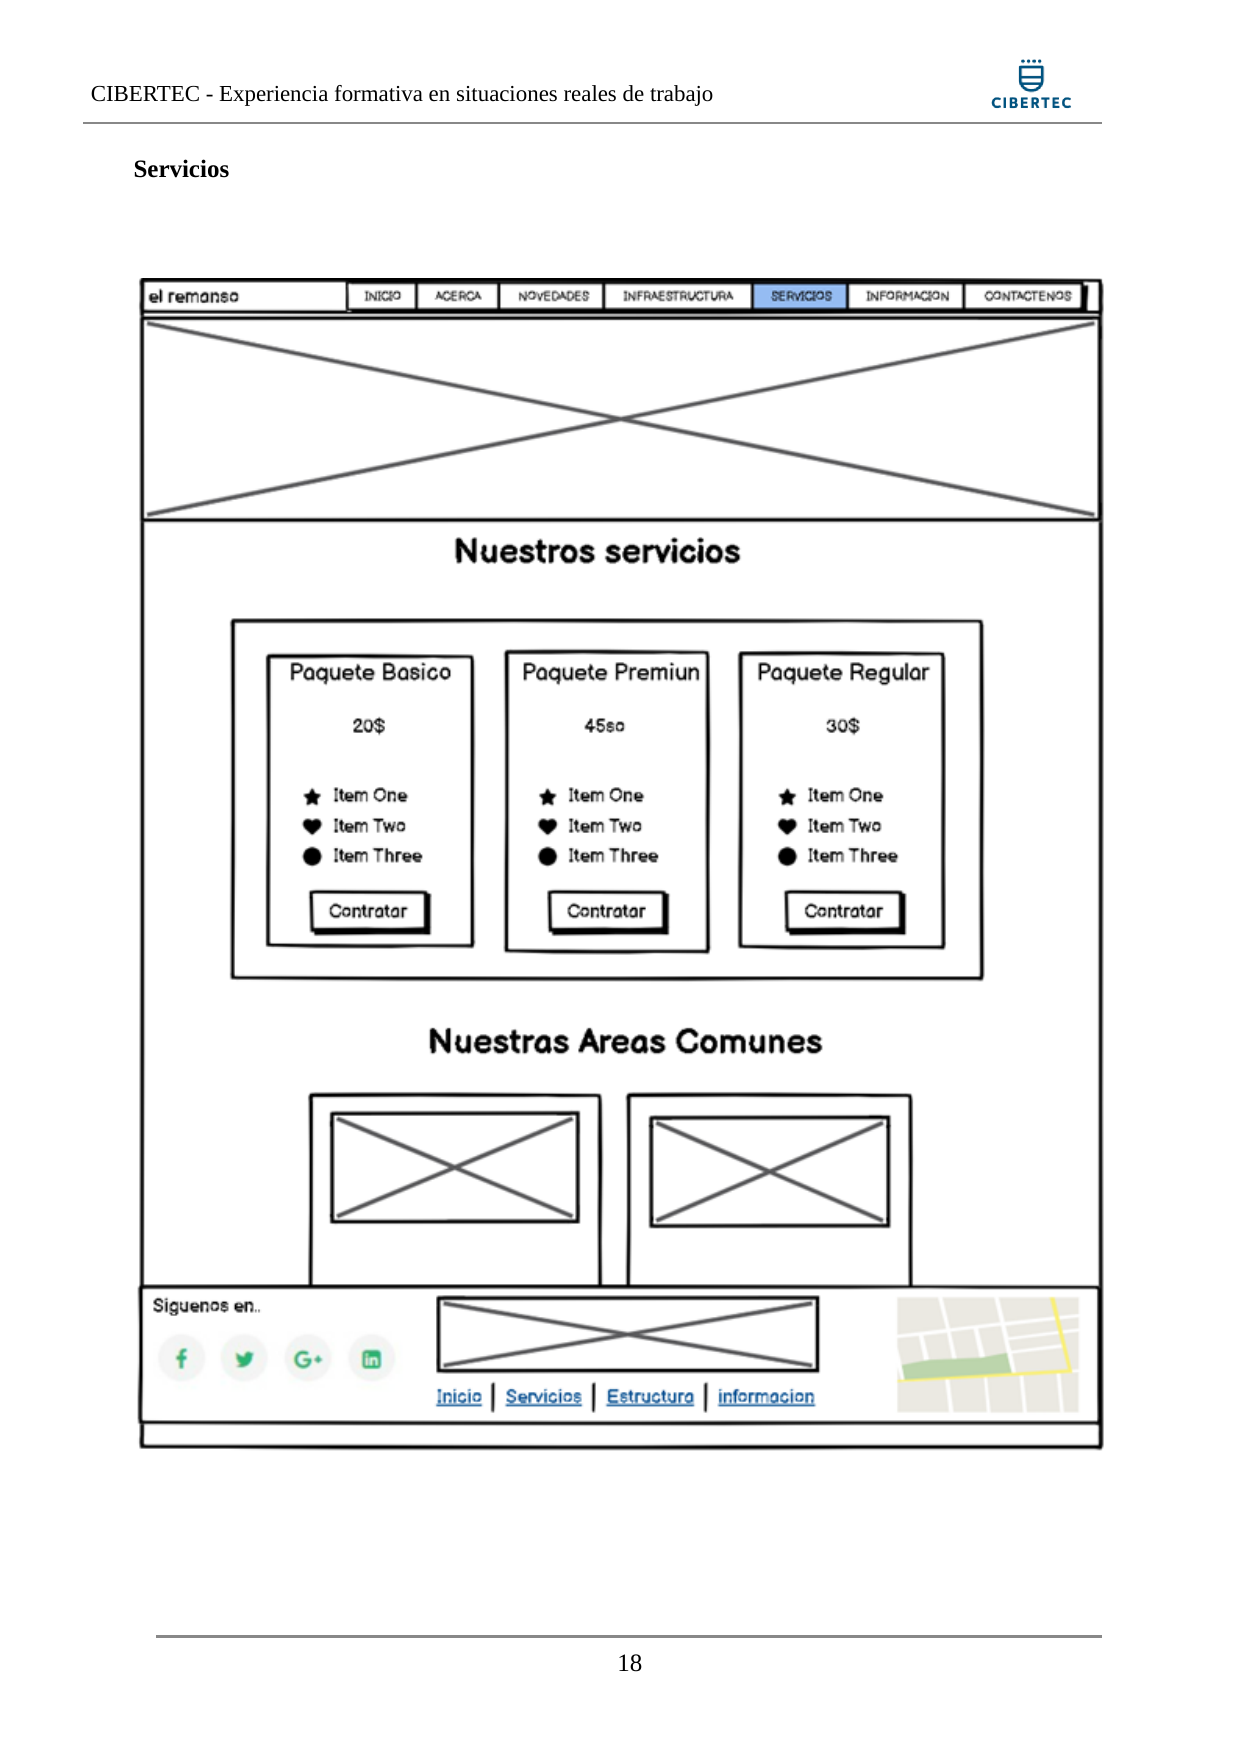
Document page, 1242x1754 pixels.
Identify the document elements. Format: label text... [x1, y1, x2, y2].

picture [135, 278, 1110, 1452]
text Servicios [133, 154, 1106, 182]
picture [988, 53, 1075, 112]
